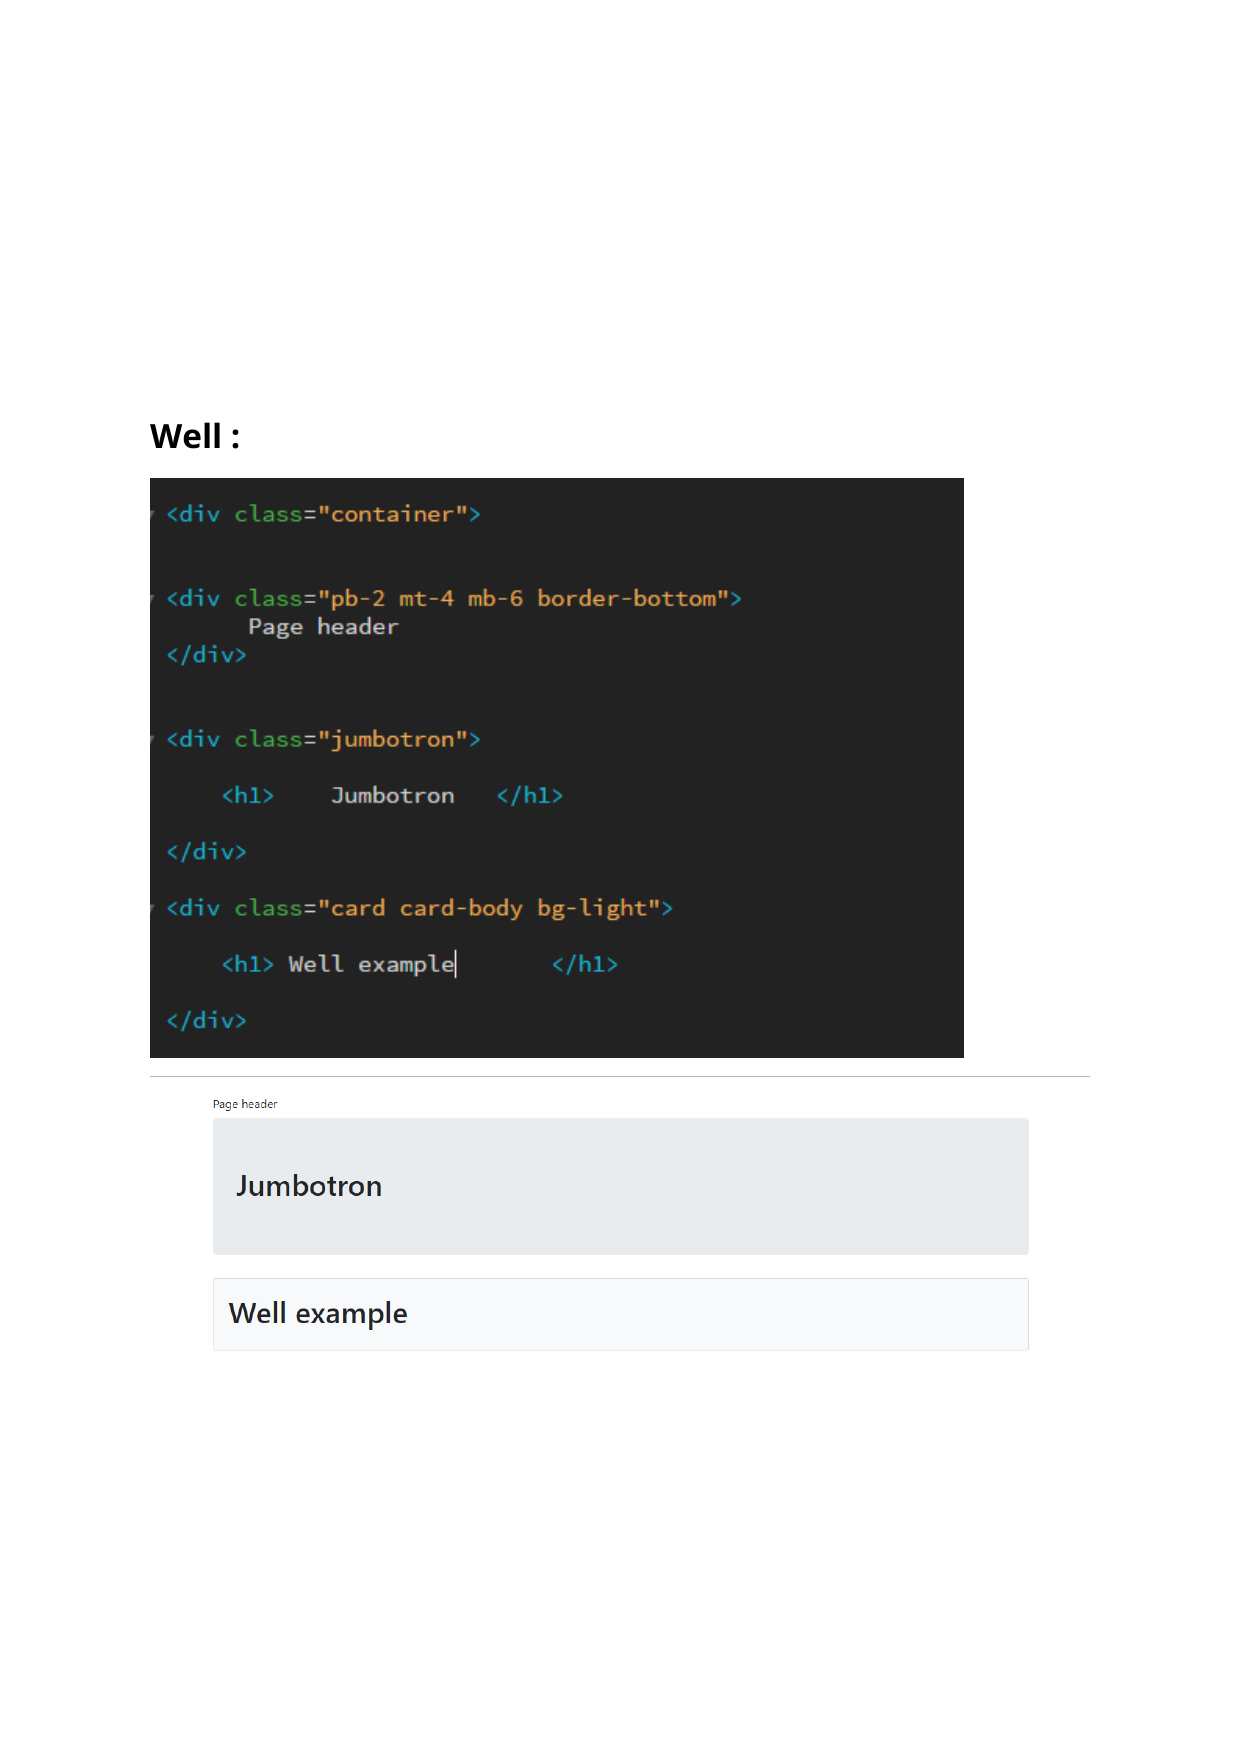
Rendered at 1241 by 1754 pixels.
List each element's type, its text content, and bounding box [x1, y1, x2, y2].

picture [150, 1076, 1091, 1379]
picture [150, 478, 964, 1058]
text Well : [150, 412, 1090, 458]
